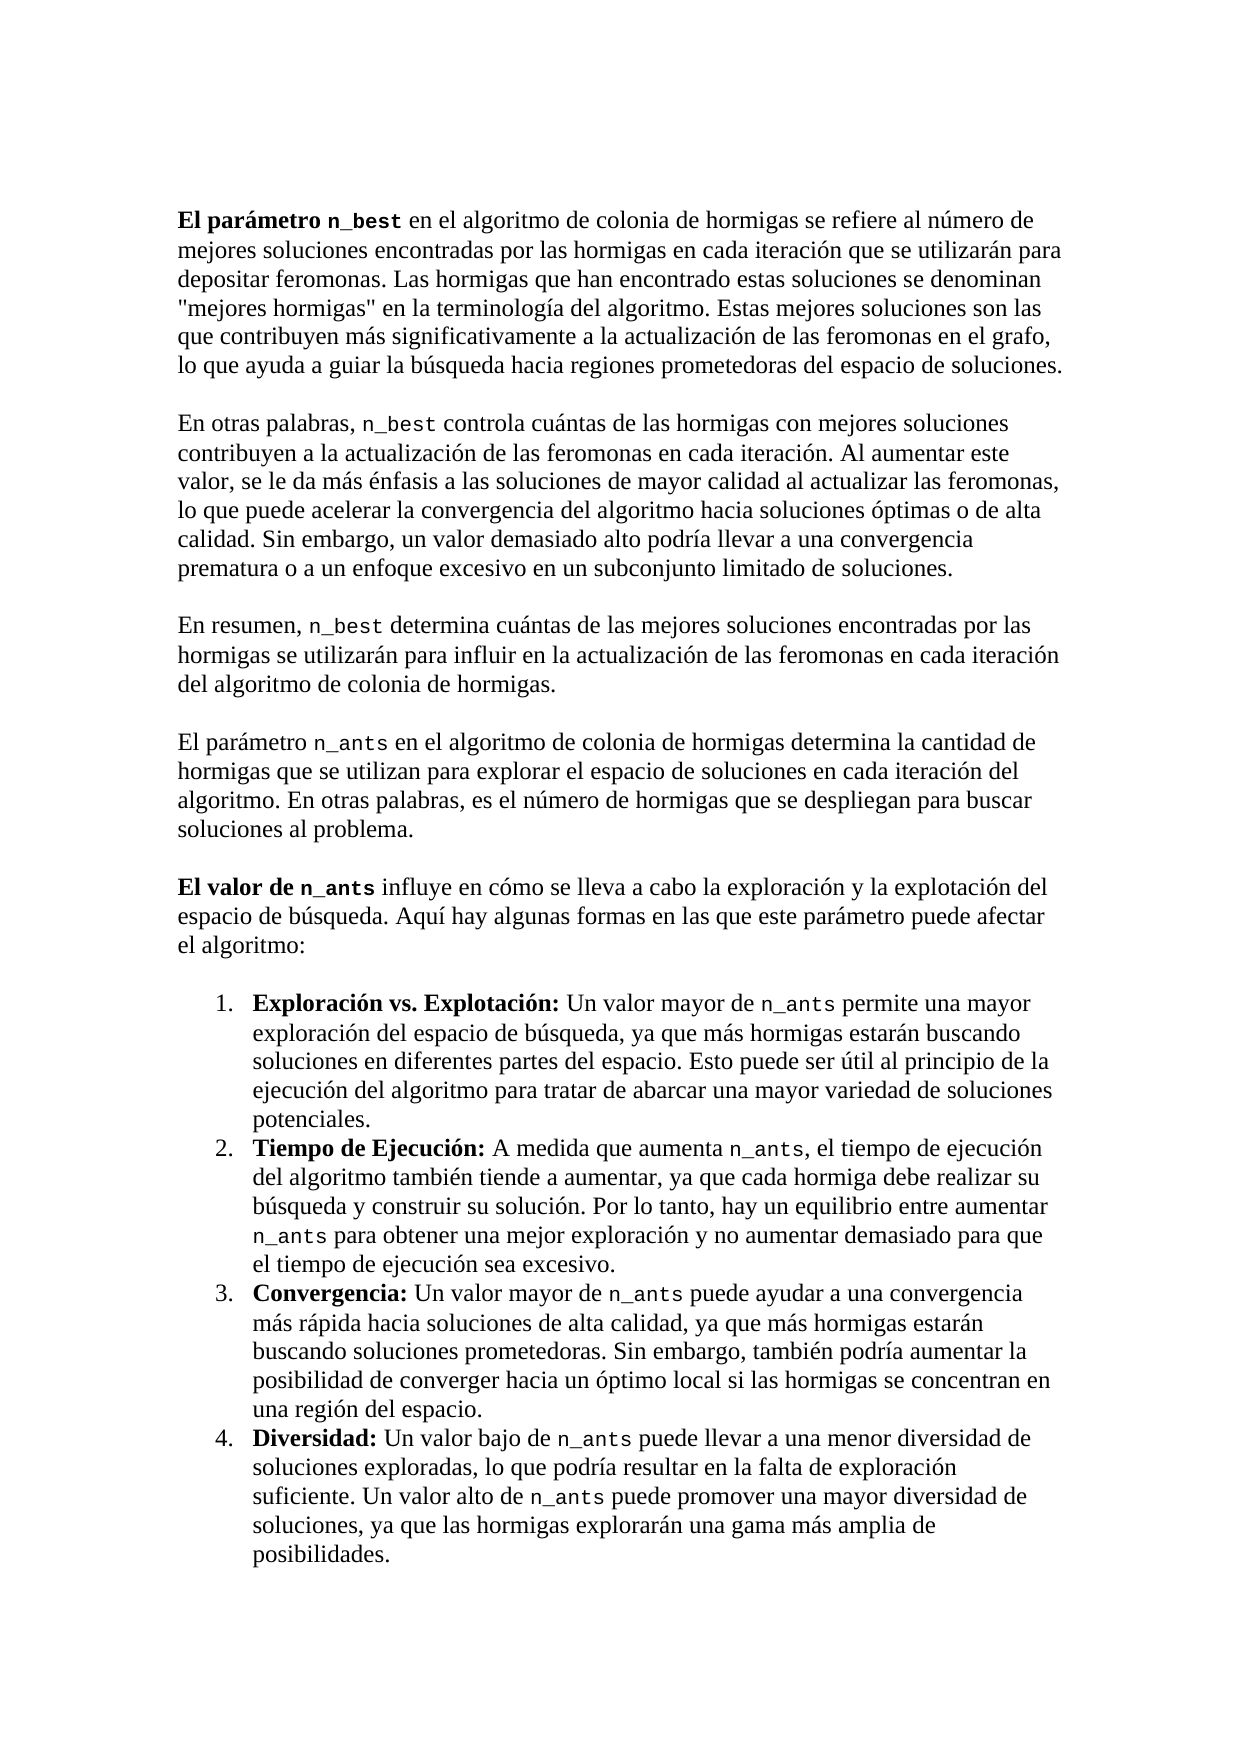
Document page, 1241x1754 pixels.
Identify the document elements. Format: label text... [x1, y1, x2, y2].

list Exploración vs. Explotación: Un valor mayor de n_ants permite una mayor exploración del espacio de búsqueda, ya que más hormigas estarán buscando soluciones en diferentes partes del espacio. Esto puede ser útil al principio de la ejecución del algoritmo para tratar de abarcar una mayor variedad de soluciones potenciales. [215, 988, 1063, 1133]
text El valor de n_ants influye en cómo se lleva a cabo la exploración y la explotación del espacio de búsqueda. Aquí hay algunas formas en las que este parámetro puede afectar el algoritmo: [177, 872, 1063, 959]
list Tiempo de Ejecución: A medida que aumenta n_ants, el tiempo de ejecución del algoritmo también tiende a aumentar, ya que cada hormiga debe realizar su búsqueda y construir su solución. Por lo tanto, hay un equilibrio entre aumentar n_ants para obtener una mejor exploración y no aumentar demasiado para que el tiempo de ejecución sea excesivo. [215, 1133, 1063, 1278]
list Convergencia: Un valor mayor de n_ants puede ayudar a una convergencia más rápida hacia soluciones de alta calidad, ya que más hormigas estarán buscando soluciones prometedoras. Sin embargo, también podría aumentar la posibilidad de converger hacia un óptimo local si las hormigas se concentran en una región del espacio. [215, 1278, 1063, 1423]
text El parámetro n_best en el algoritmo de colonia de hormigas se refiere al número de mejores soluciones encontradas por las hormigas en cada iteración que se utilizarán para depositar feromonas. Las hormigas que han encontrado estas soluciones se denominan "mejores hormigas" en la terminología del algoritmo. Estas mejores soluciones son las que contribuyen más significativamente a la actualización de las feromonas en el grafo, lo que ayuda a guiar la búsqueda hacia regiones prometedoras del espacio de soluciones. [177, 206, 1063, 379]
text En otras palabras, n_best controla cuántas de las hormigas con mejores soluciones contribuyen a la actualización de las feromonas en cada iteración. Al aumentar este valor, se le da más énfasis a las soluciones de mayor calidad al actualizar las feromonas, lo que puede acelerar la convergencia del algoritmo hacia soluciones óptimas o de alta calidad. Sin embargo, un valor demasiado alto podría llevar a una convergencia prematura o a un enfoque excesivo en un subconjunto limitado de soluciones. [177, 408, 1063, 581]
text En resumen, n_best determina cuántas de las mejores soluciones encontradas por las hormigas se utilizarán para influir en la actualización de las feromonas en cada iteración del algoritmo de colonia de hormigas. [177, 611, 1063, 698]
list Diversidad: Un valor bajo de n_ants puede llevar a una menor diversidad de soluciones exploradas, lo que podría resultar en la falta de exploración suficiente. Un valor alto de n_ants puede promover una mayor diversidad de soluciones, ya que las hormigas explorarán una gama más amplia de posibilidades. [215, 1423, 1063, 1568]
text El parámetro n_ants en el algoritmo de colonia de hormigas determina la cantidad de hormigas que se utilizan para explorar el espacio de soluciones en cada iteración del algoritmo. En otras palabras, es el número de hormigas que se despliegan para buscar soluciones al problema. [177, 727, 1063, 843]
